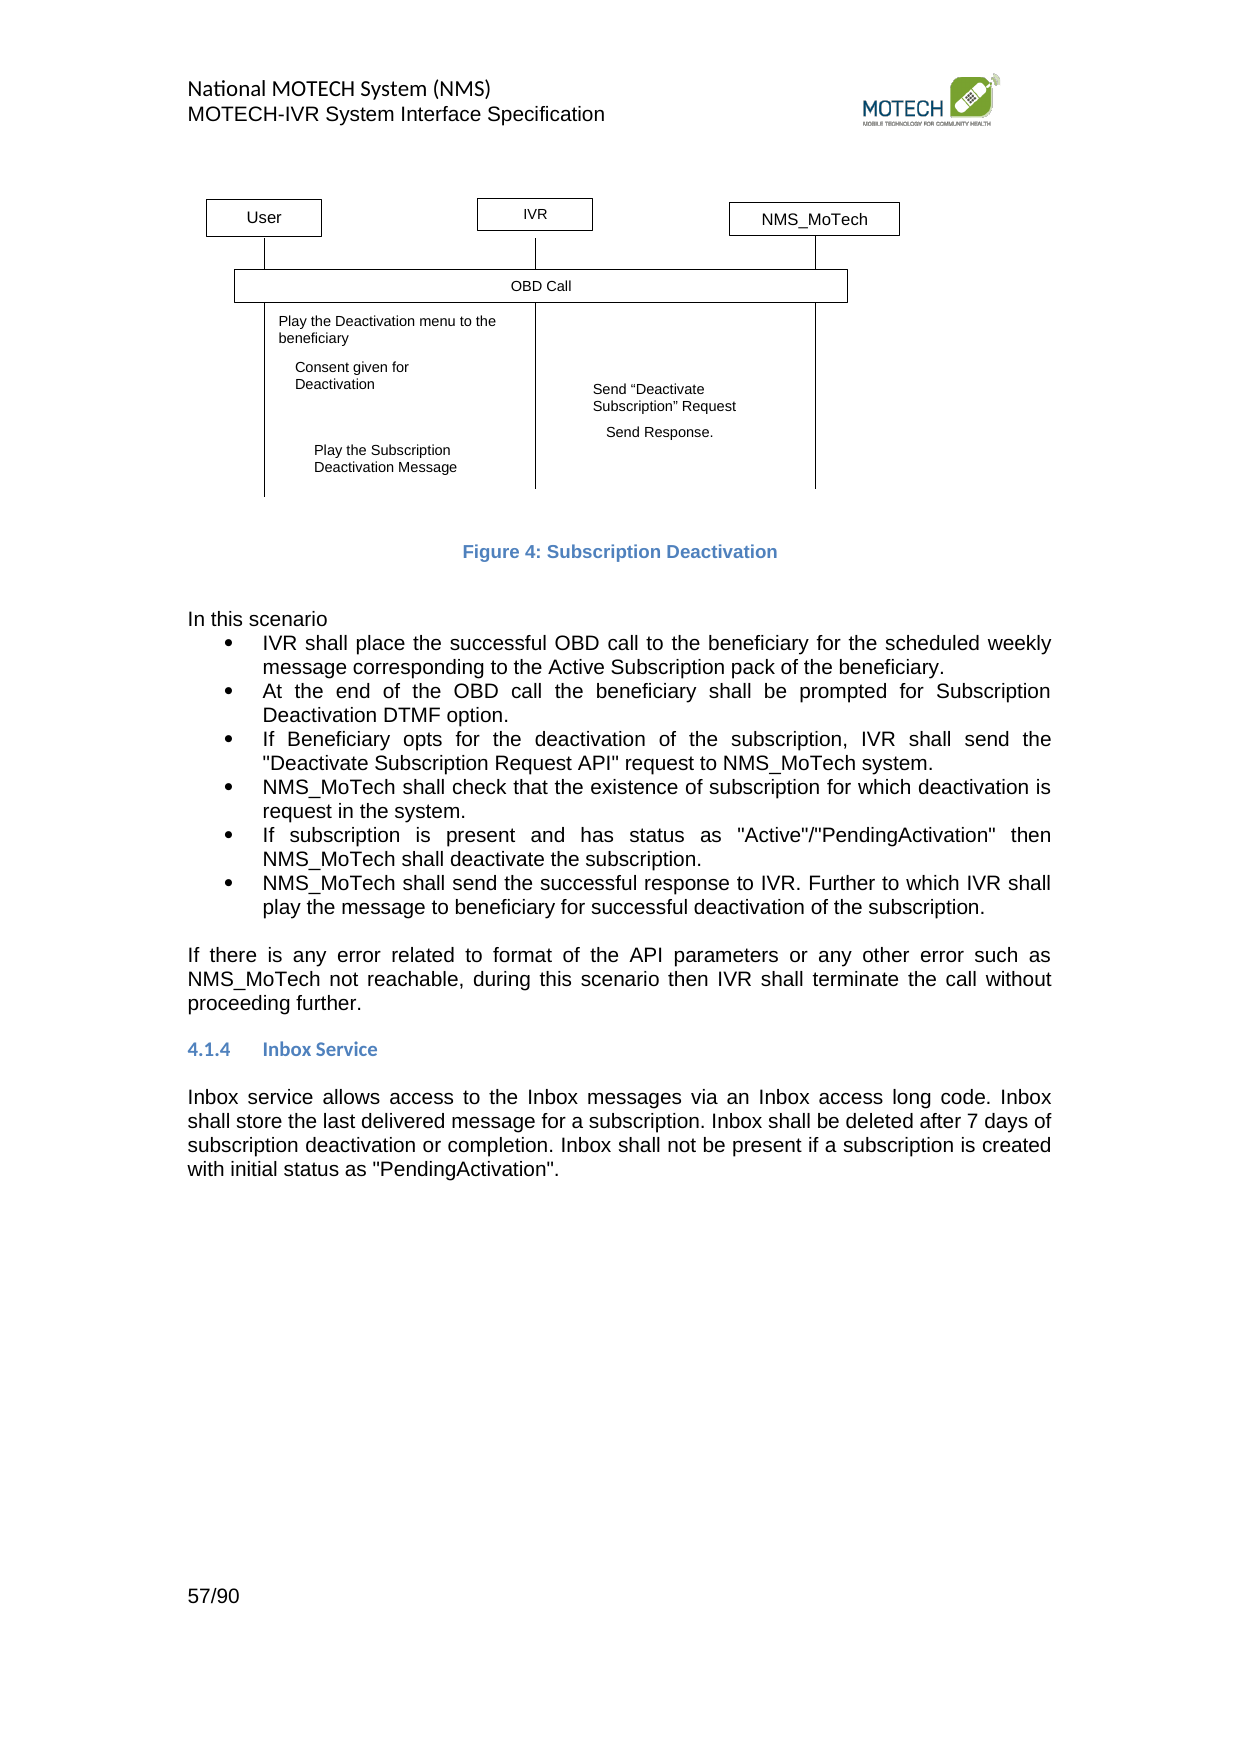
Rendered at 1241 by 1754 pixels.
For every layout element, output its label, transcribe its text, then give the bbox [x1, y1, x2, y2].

text Figure 4: Subscription Deactivation [187, 541, 1053, 562]
list NMS_MoTech shall send the successful response to IVR. Further to which IVR shall play the message to beneficiary for successful deactivation of the subscription. [225, 871, 1053, 919]
list NMS_MoTech shall check that the existence of subscription for which deactivation is request in the system. [225, 775, 1053, 823]
subtitle Inbox Service [187, 1036, 1053, 1061]
text Inbox service allows access to the Inbox messages via an Inbox access long code. Inbox shall store the last delivered message for a subscription. Inbox shall be deleted after 7 days of subscription deactivation or completion. Inbox shall not be present if a subscription is created with initial status as "PendingActivation". [187, 1085, 1053, 1181]
list If subscription is present and has status as "Active"/"PendingActivation" then NMS_MoTech shall deactivate the subscription. [225, 823, 1053, 871]
picture [863, 73, 1001, 126]
list IVR shall place the successful OBD call to the beneficiary for the scheduled weekly message corresponding to the Active Subscription pack of the beneficiary. [225, 631, 1053, 679]
list At the end of the OBD call the beneficiary shall be prompted for Subscription Deactivation DTMF option. [225, 679, 1053, 727]
text In this scenario [187, 607, 1053, 631]
list If Beneficiary opts for the deactivation of the subscription, IVR shall send the "Deactivate Subscription Request API" request to NMS_MoTech system. [225, 727, 1053, 775]
text If there is any error related to format of the API parameters or any other error such as NMS_MoTech not reachable, during this scenario then IVR shall terminate the call without proceeding further. [187, 943, 1053, 1015]
